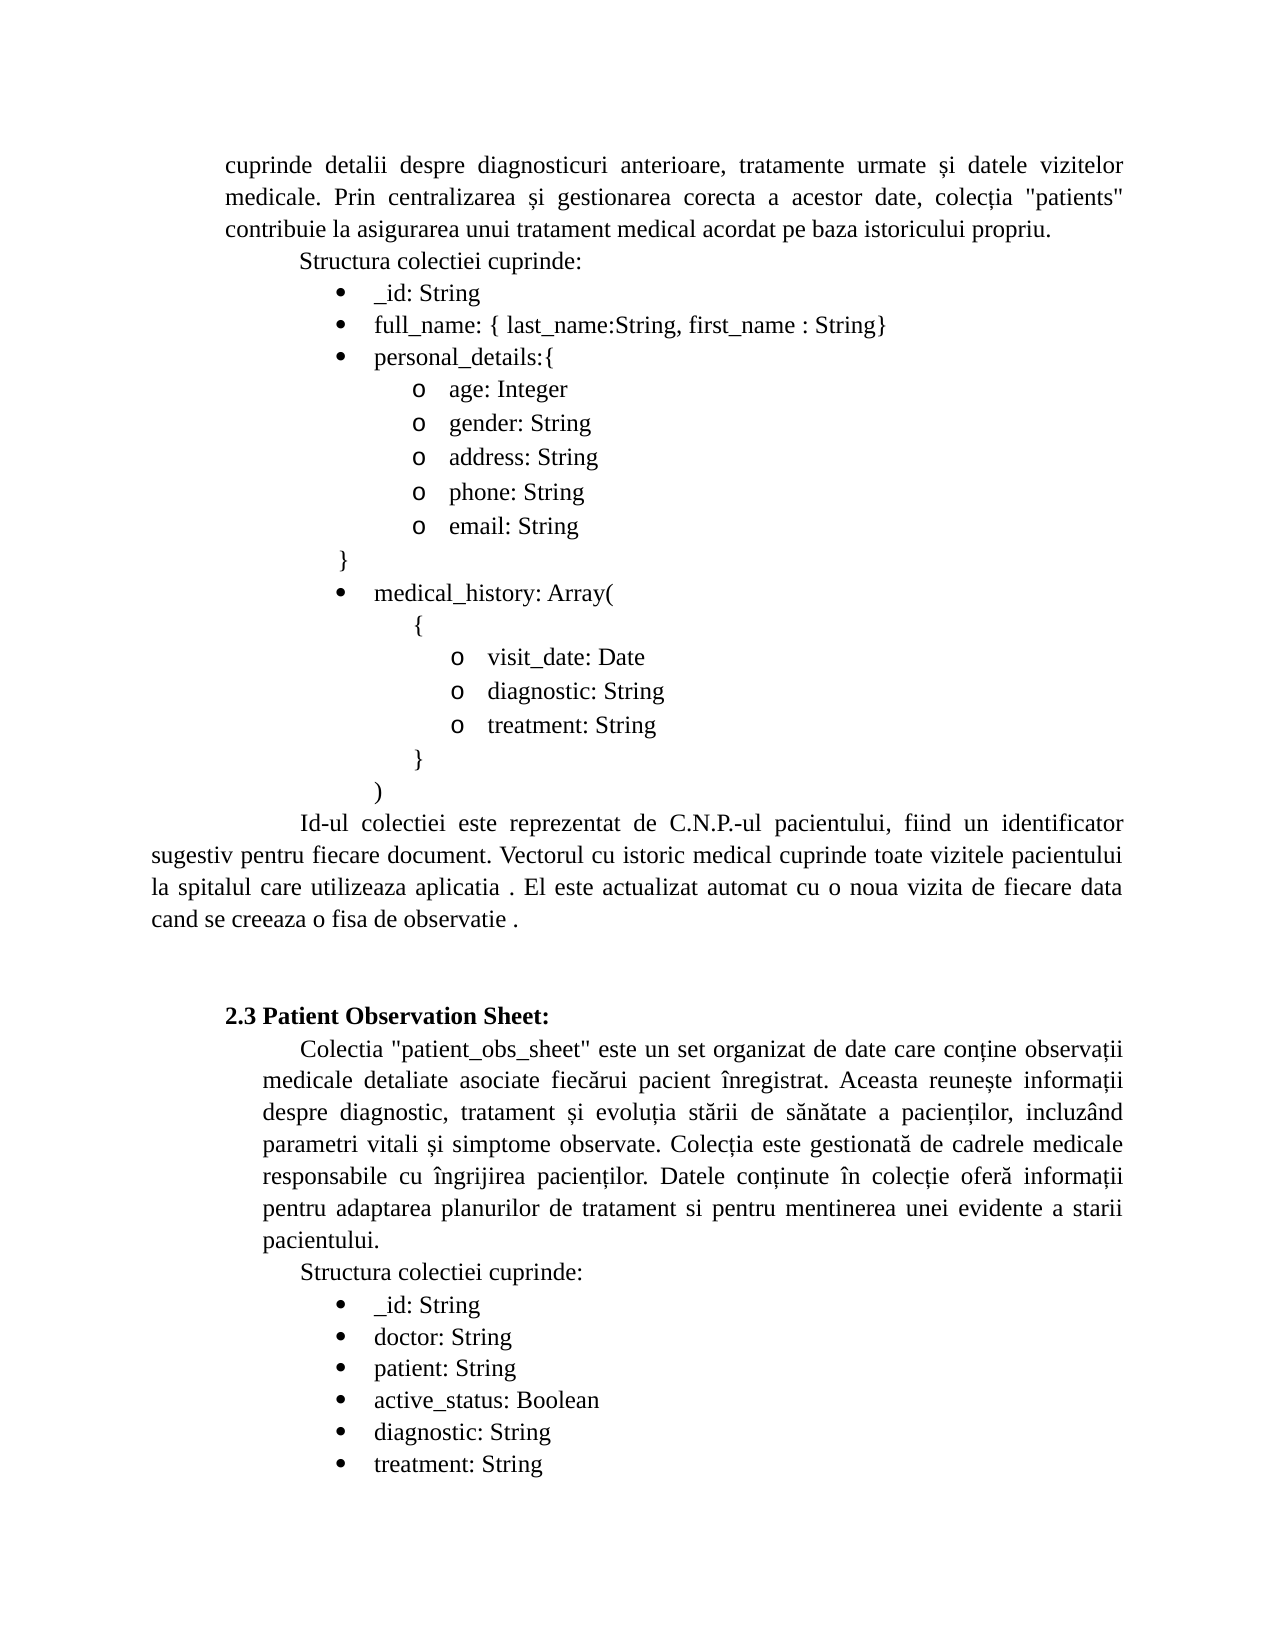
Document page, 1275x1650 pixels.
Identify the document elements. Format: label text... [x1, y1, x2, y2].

list doctor: String [336, 1322, 1124, 1350]
list { [412, 610, 1124, 638]
list Patient Observation Sheet: [225, 1001, 1124, 1030]
text Structura colectiei cuprinde: [262, 1257, 1124, 1286]
list email: String [411, 511, 1124, 542]
list age: Integer [411, 374, 1124, 405]
text } [300, 546, 1124, 574]
text Structura colectiei cuprinde: [225, 246, 1124, 275]
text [225, 150, 1124, 242]
list gender: String [411, 408, 1124, 439]
list diagnostic: String [336, 1417, 1124, 1446]
list treatment: String [336, 1449, 1124, 1478]
list _id: String [336, 278, 1124, 307]
list address: String [411, 442, 1124, 473]
list phone: String [411, 477, 1124, 507]
list personal_details:{ [336, 342, 1124, 371]
text Id-ul colectiei este reprezentat de C.N.P.-ul pacientului, fiind un identificator sugestiv pentru fiecare document. Vectorul cu istoric medical cuprinde toate vizitele pacientului la spitalul care utilizeaza aplicatia . El este actualizat automat cu o noua vizita de fiecare data cand se creeaza o fisa de observatie . [150, 808, 1124, 933]
text Colectia "patient_obs_sheet" este un set organizat de date care conține observații medicale detaliate asociate fiecărui pacient înregistrat. Aceasta reunește informații despre diagnostic, tratament și evoluția stării de sănătate a pacienților, incluzând parametri vitali și simptome observate. Colecția este gestionată de cadrele medicale responsabile cu îngrijirea pacienților. Datele conținute în colecție oferă informații pentru adaptarea planurilor de tratament si pentru mentinerea unei evidente a starii pacientului. [262, 1034, 1124, 1254]
list ) [374, 776, 1124, 805]
list } [412, 744, 1124, 773]
list diagnostic: String [450, 676, 1124, 707]
list patient: String [336, 1353, 1124, 1382]
list active_status: Boolean [336, 1385, 1124, 1414]
list medical_history: Array( [336, 578, 1124, 607]
list _id: String [336, 1290, 1124, 1318]
list full_name: { last_name:String, first_name : String} [336, 310, 1124, 339]
list treatment: String [450, 710, 1124, 741]
list visit_date: Date [450, 642, 1124, 672]
